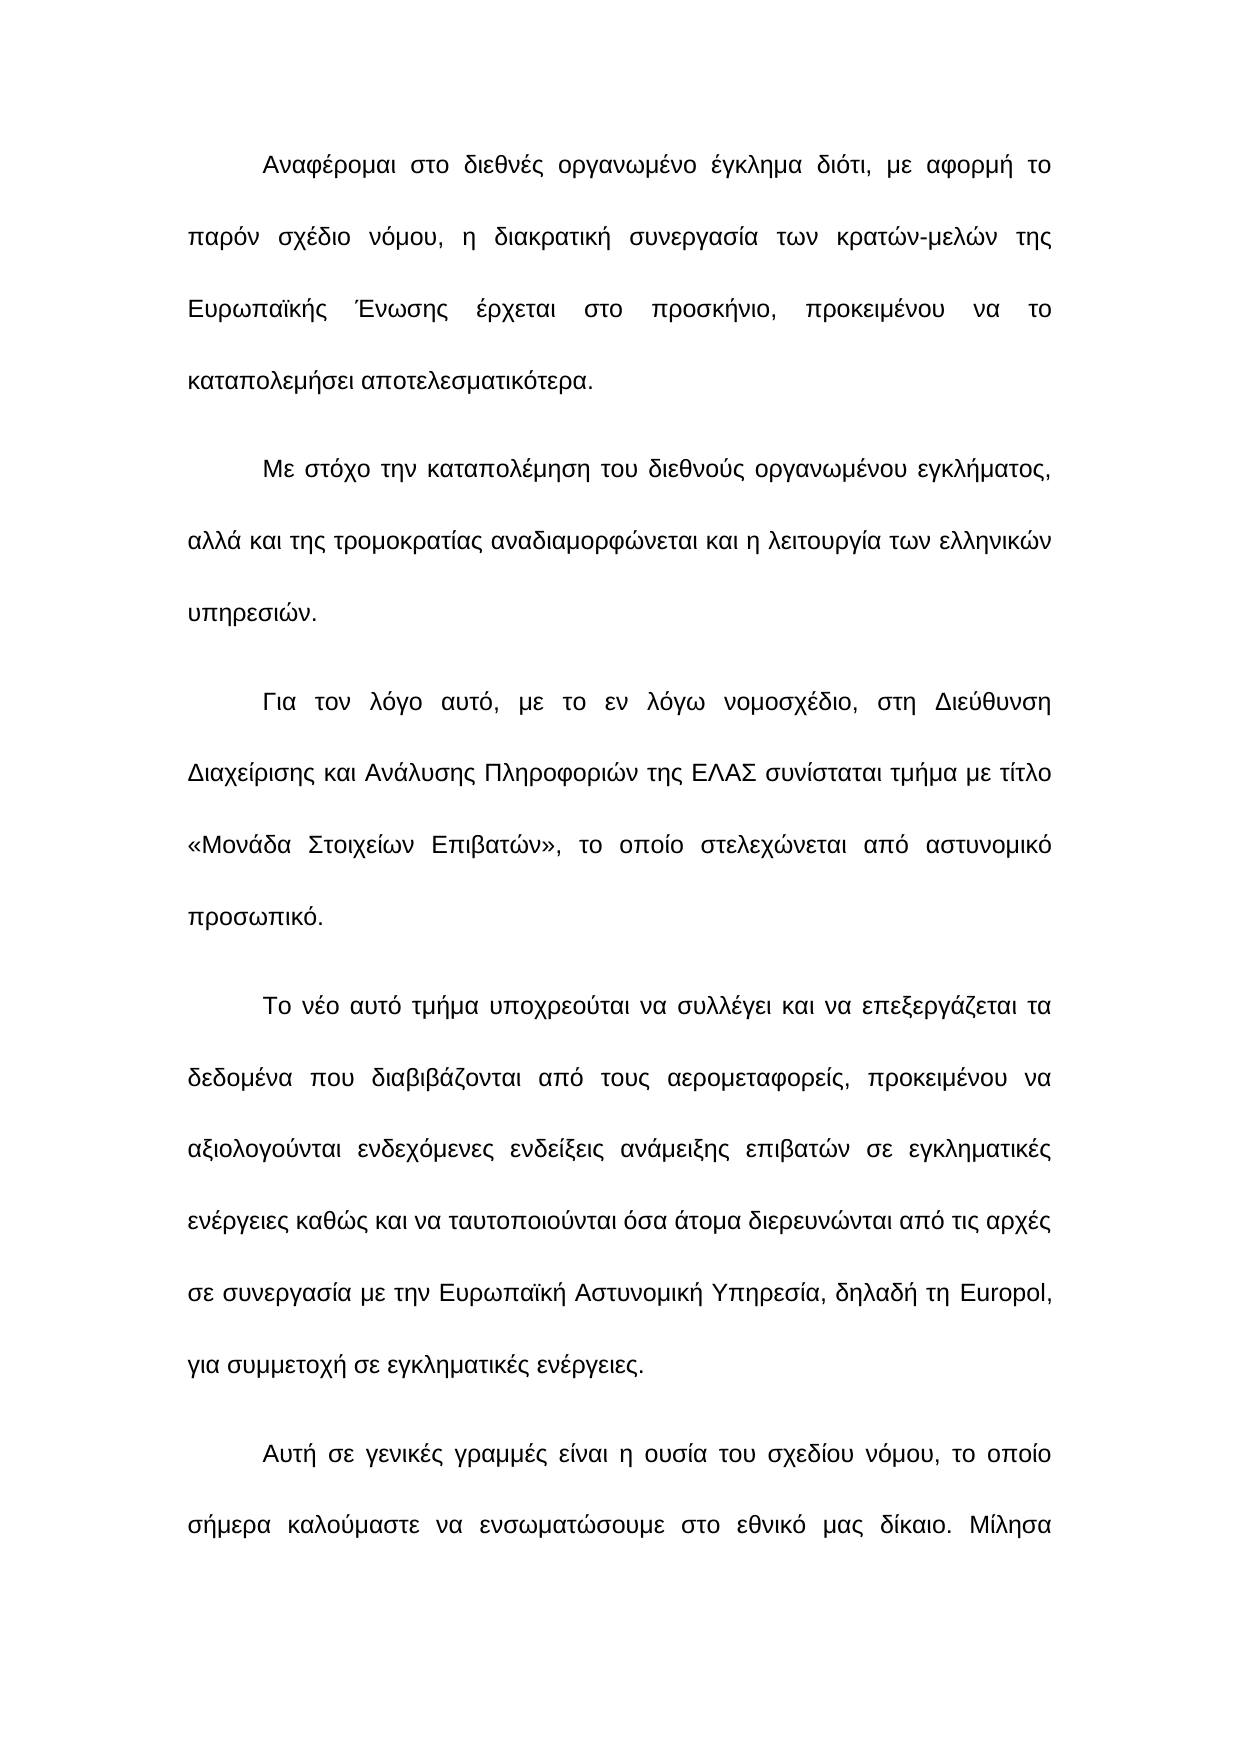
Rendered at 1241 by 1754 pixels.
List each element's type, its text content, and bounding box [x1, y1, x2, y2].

text Για τον λόγο αυτό, με το εν λόγω νομοσχέδιο, στη Διεύθυνση Διαχείρισης και Ανάλυσης Πληροφοριών της ΕΛΑΣ συνίσταται τμήμα με τίτλο «Μονάδα Στοιχείων Επιβατών», το οποίο στελεχώνεται από αστυνομικό προσωπικό. [187, 686, 1053, 931]
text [187, 1438, 1053, 1539]
text Αναφέρομαι στο διεθνές οργανωμένο έγκλημα διότι, με αφορμή το παρόν σχέδιο νόμου, η διακρατική συνεργασία των κρατών-μελών της Ευρωπαϊκής Ένωσης έρχεται στο προσκήνιο, προκειμένου να το καταπολεμήσει αποτελεσματικότερα. [187, 150, 1053, 394]
text Με στόχο την καταπολέμηση του διεθνούς οργανωμένου εγκλήματος, αλλά και της τρομοκρατίας αναδιαμορφώνεται και η λειτουργία των ελληνικών υπηρεσιών. [187, 454, 1053, 627]
text Το νέο αυτό τμήμα υποχρεούται να συλλέγει και να επεξεργάζεται τα δεδομένα που διαβιβάζονται από τους αερομεταφορείς, προκειμένου να αξιολογούνται ενδεχόμενες ενδείξεις ανάμειξης επιβατών σε εγκληματικές ενέργειες καθώς και να ταυτοποιούνται όσα άτομα διερευνώνται από τις αρχές σε συνεργασία με την Ευρωπαϊκή Αστυνομική Υπηρεσία, δηλαδή τη Europol, για συμμετοχή σε εγκληματικές ενέργειες. [187, 991, 1053, 1379]
